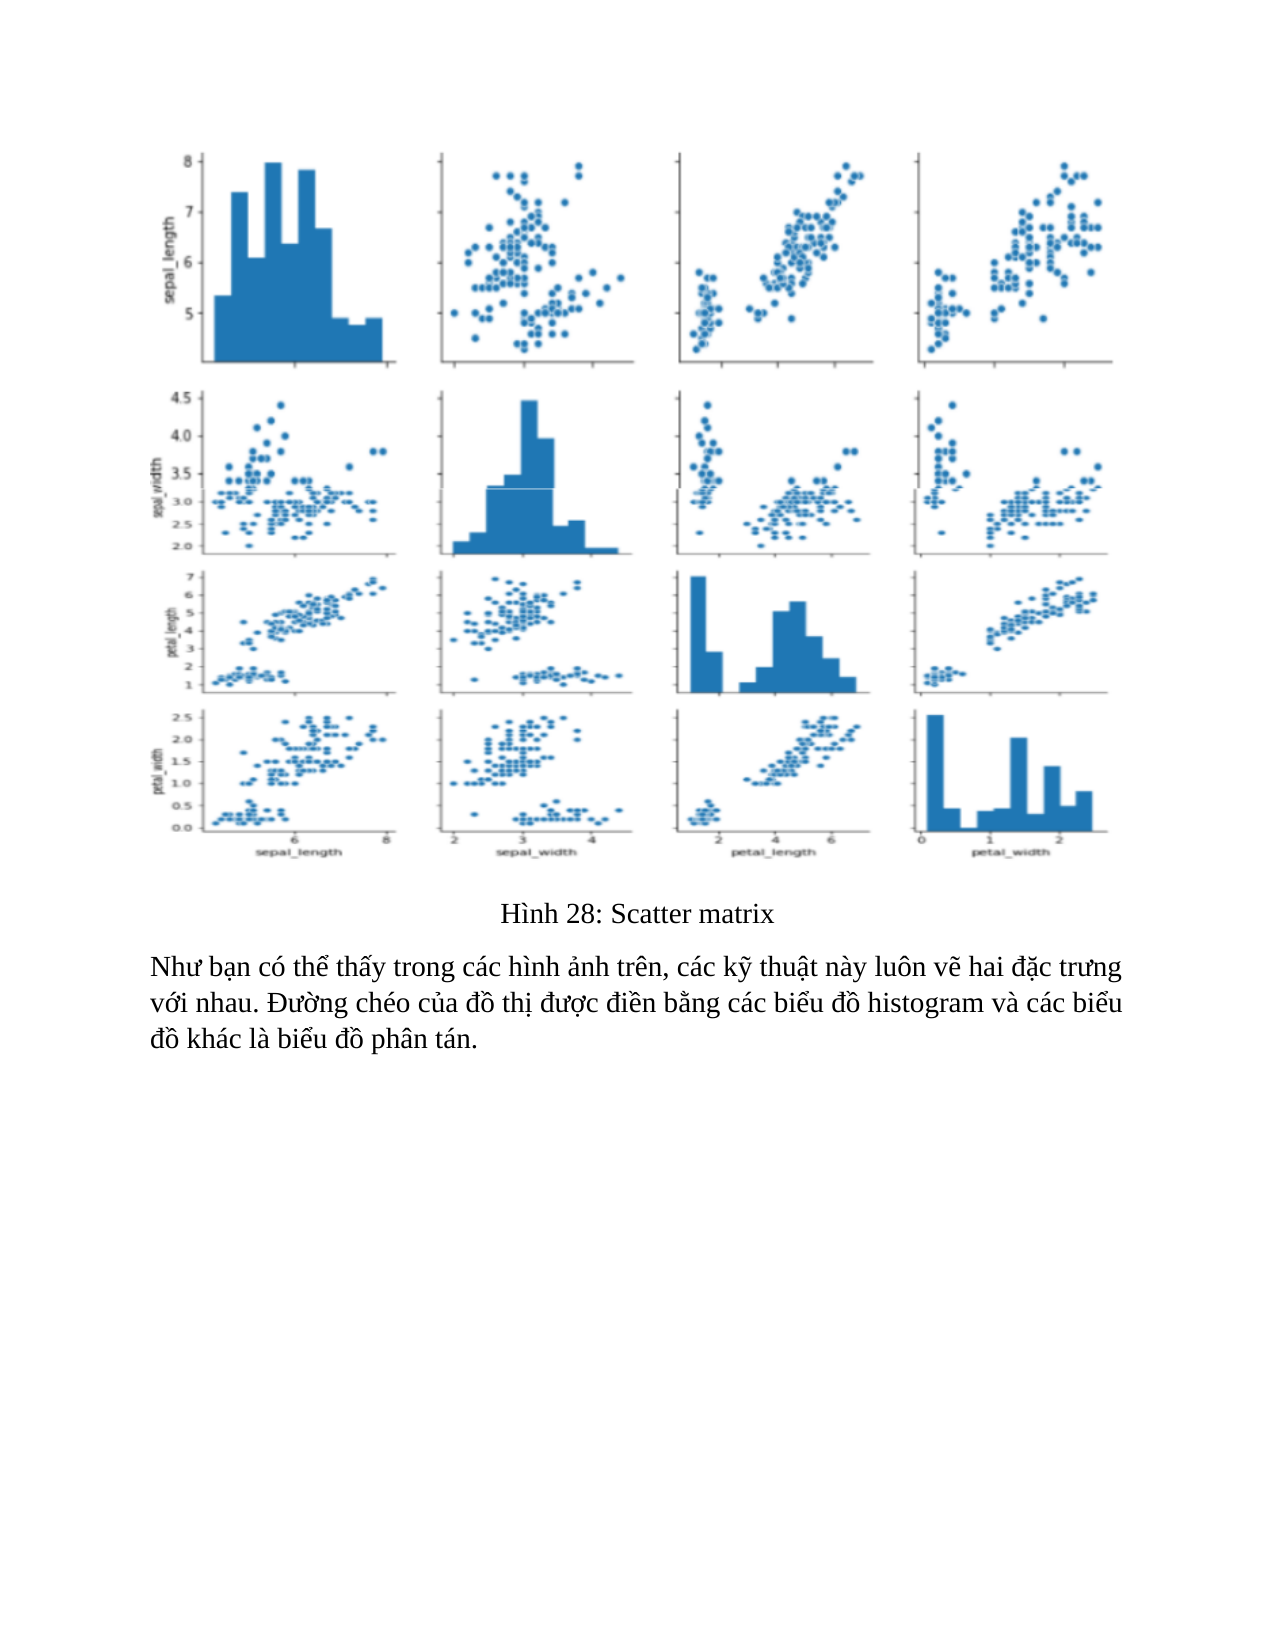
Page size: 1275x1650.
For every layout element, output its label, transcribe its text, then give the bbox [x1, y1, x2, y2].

text Như bạn có thể thấy trong các hình ảnh trên, các kỹ thuật này luôn vẽ hai đặc trưng với nhau. Đường chéo của đồ thị được điền bằng các biểu đồ histogram và các biểu đồ khác là biểu đồ phân tán. [150, 949, 1125, 1055]
text Hình 28: Scatter matrix [150, 896, 1125, 929]
picture [150, 150, 1125, 878]
